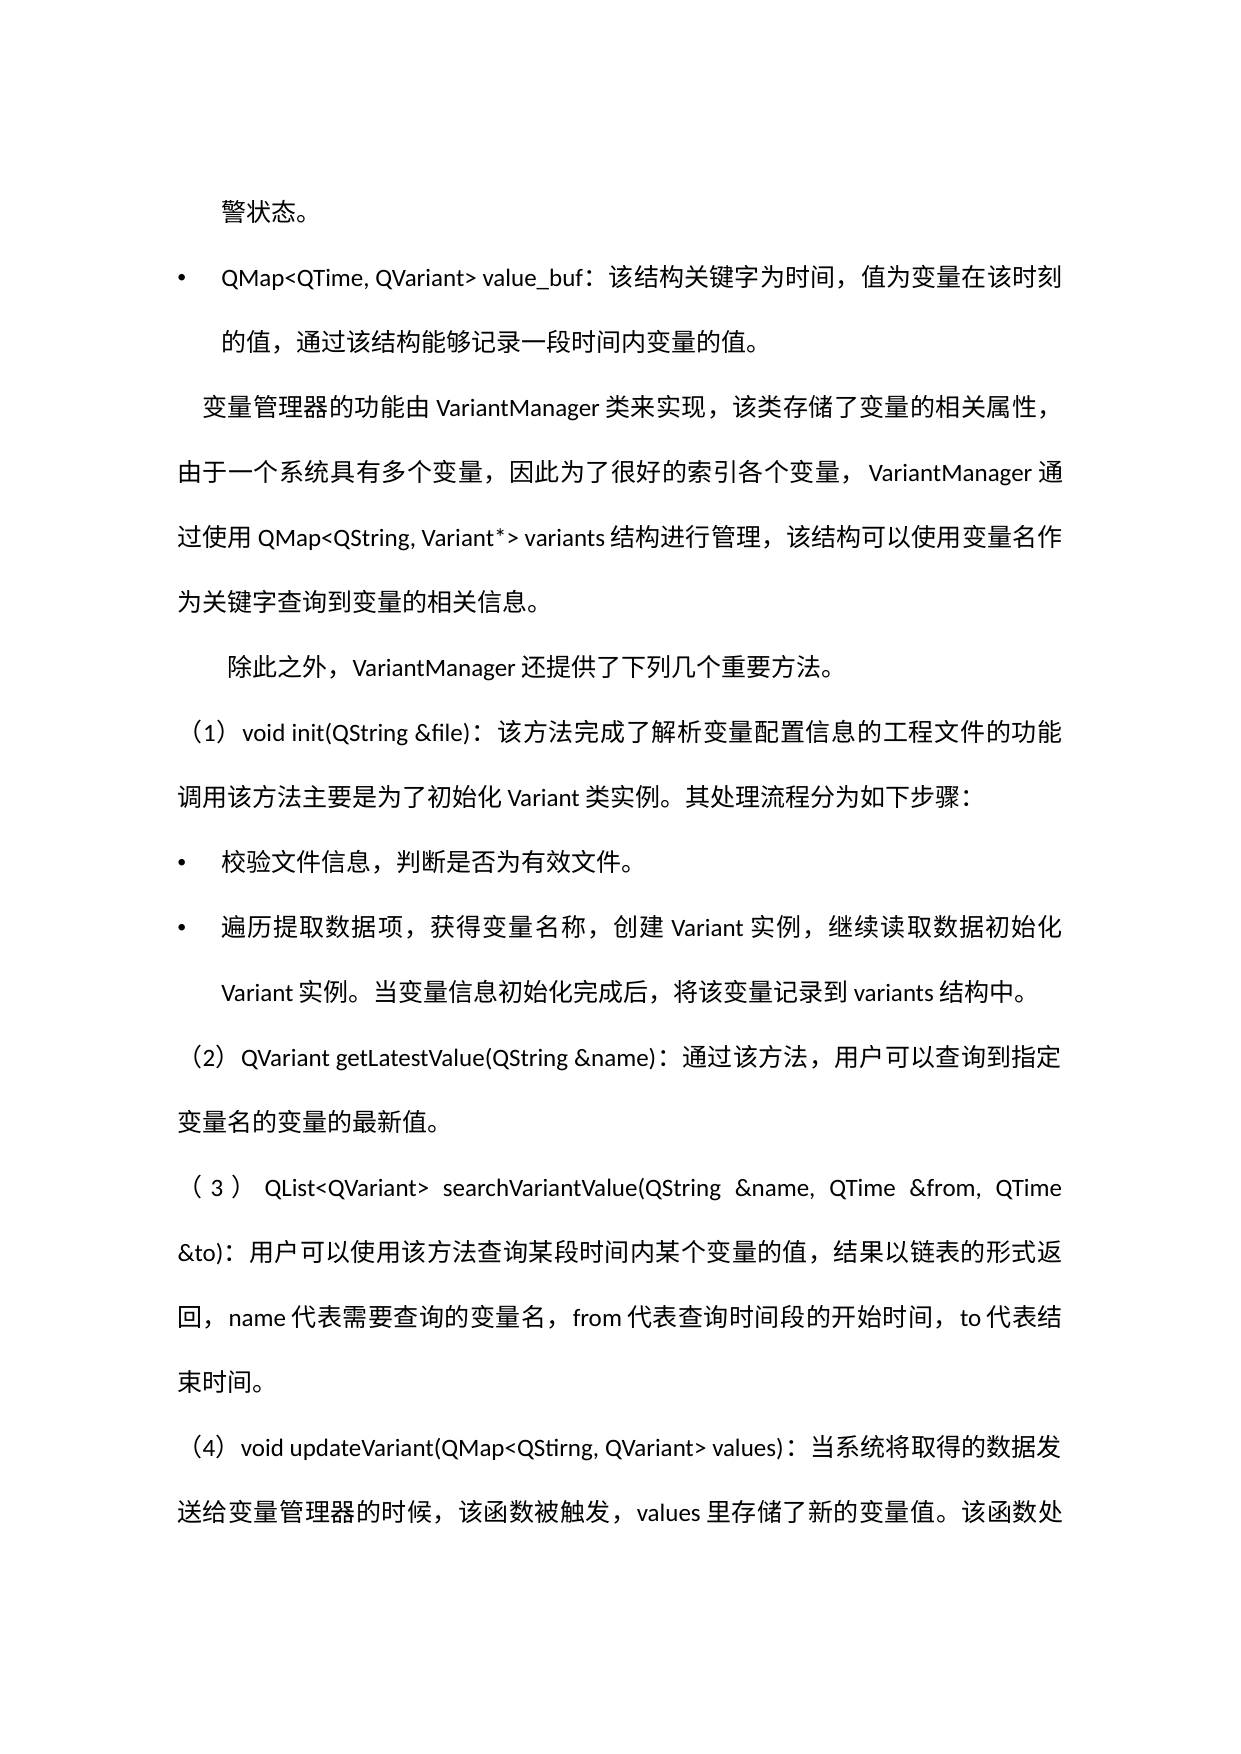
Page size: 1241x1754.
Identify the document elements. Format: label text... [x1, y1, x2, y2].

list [177, 178, 1063, 243]
text 变量管理器的功能由VariantManager类来实现，该类存储了变量的相关属性，由于一个系统具有多个变量，因此为了很好的索引各个变量，VariantManager通过使用QMap<QString, Variant*> variants结构进行管理，该结构可以使用变量名作为关键字查询到变量的相关信息。 [177, 373, 1063, 633]
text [177, 1413, 1063, 1543]
list 校验文件信息，判断是否为有效文件。 [177, 828, 1063, 893]
text （2）QVariant getLatestValue(QString &name)：通过该方法，用户可以查询到指定变量名的变量的最新值。 [177, 1023, 1063, 1153]
text （3）QList<QVariant> searchVariantValue(QString &name, QTime &from, QTime &to)：用户可以使用该方法查询某段时间内某个变量的值，结果以链表的形式返回，name代表需要查询的变量名，from代表查询时间段的开始时间，to代表结束时间。 [177, 1153, 1063, 1413]
list QMap<QTime, QVariant> value_buf：该结构关键字为时间，值为变量在该时刻的值，通过该结构能够记录一段时间内变量的值。 [177, 243, 1063, 373]
list 遍历提取数据项，获得变量名称，创建Variant实例，继续读取数据初始化Variant实例。当变量信息初始化完成后，将该变量记录到variants结构中。 [177, 893, 1063, 1023]
text （1）void init(QString &file)：该方法完成了解析变量配置信息的工程文件的功能，调用该方法主要是为了初始化Variant类实例。其处理流程分为如下步骤： [177, 698, 1063, 828]
text 除此之外，VariantManager还提供了下列几个重要方法。 [177, 633, 1063, 698]
